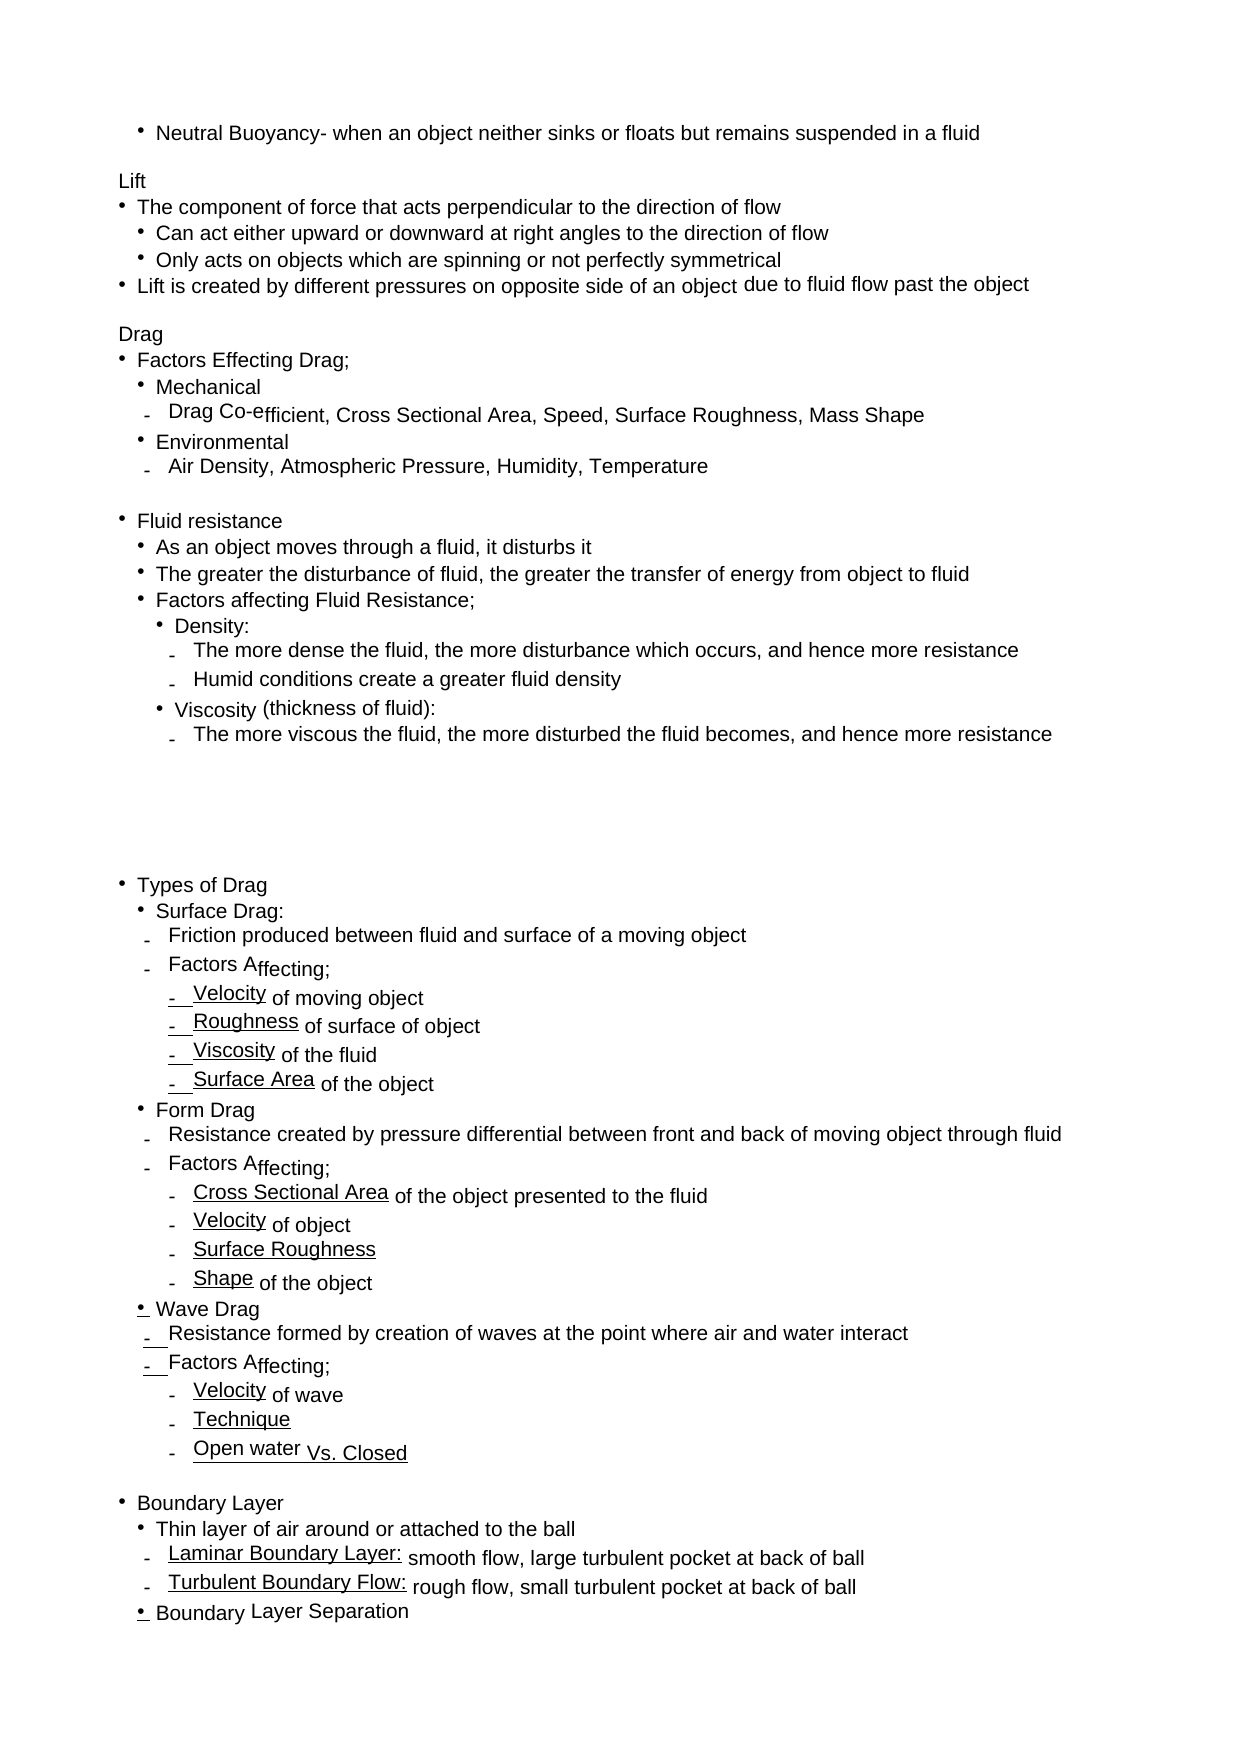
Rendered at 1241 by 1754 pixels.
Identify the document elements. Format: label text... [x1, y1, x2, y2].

list Turbulent Boundary Flow: rough flow, small turbulent pocket at back of ball [143, 1570, 1122, 1599]
list Factors Affecting; [143, 1349, 1122, 1378]
list Humid conditions create a greater fluid density [168, 667, 1122, 696]
list Surface Drag: [137, 897, 1122, 923]
text Drag [118, 322, 1122, 346]
list Boundary Layer Separation [137, 1599, 1122, 1625]
list Wave Drag [137, 1294, 1122, 1321]
list Form Drag [137, 1096, 1122, 1122]
list Viscosity (thickness of fluid): [156, 696, 1122, 722]
list Thin layer of air around or attached to the ball [137, 1515, 1122, 1541]
list Surface Area of the object [168, 1067, 1122, 1096]
list Mechanical [137, 372, 1122, 398]
list Laminar Boundary Layer: smooth flow, large turbulent pocket at back of ball [143, 1541, 1122, 1570]
list Fluid resistance [118, 506, 1122, 533]
list Technique [168, 1407, 1122, 1436]
list The component of force that acts perpendicular to the direction of flow [118, 192, 1122, 219]
list Factors Effecting Drag; [118, 346, 1122, 372]
list Only acts on objects which are spinning or not perfectly symmetrical [137, 245, 1122, 271]
list Factors Affecting; [143, 1151, 1122, 1179]
list Friction produced between fluid and surface of a moving object [143, 923, 1122, 952]
list Resistance created by pressure differential between front and back of moving object through fluid [143, 1122, 1122, 1151]
list Air Density, Atmospheric Pressure, Humidity, Temperature [143, 453, 1122, 482]
list Velocity of wave [168, 1378, 1122, 1407]
list Environmental [137, 427, 1122, 453]
list Types of Drag [118, 870, 1122, 897]
list Viscosity of the fluid [168, 1038, 1122, 1067]
list Velocity of object [168, 1208, 1122, 1237]
list The more dense the fluid, the more disturbance which occurs, and hence more resistance [168, 638, 1122, 667]
list Density: [156, 612, 1122, 638]
list Cross Sectional Area of the object presented to the fluid [168, 1179, 1122, 1208]
list The more viscous the fluid, the more disturbed the fluid becomes, and hence more resistance [168, 722, 1122, 751]
list Lift is created by different pressures on opposite side of an object due to fluid flow past the object [118, 271, 1122, 298]
list As an object moves through a fluid, it disturbs it [137, 533, 1122, 559]
list The greater the disturbance of fluid, the greater the transfer of energy from object to fluid [137, 559, 1122, 585]
list Shape of the object [168, 1266, 1122, 1294]
list Velocity of moving object [168, 981, 1122, 1009]
list Surface Roughness [168, 1237, 1122, 1266]
list Open water Vs. Closed [168, 1436, 1122, 1464]
list Factors Affecting; [143, 952, 1122, 981]
list Drag Co-efficient, Cross Sectional Area, Speed, Surface Roughness, Mass Shape [143, 398, 1122, 427]
list Factors affecting Fluid Resistance; [137, 585, 1122, 612]
list Roughness of surface of object [168, 1009, 1122, 1038]
text Lift [118, 168, 1122, 192]
list Can act either upward or downward at right angles to the direction of flow [137, 219, 1122, 245]
list Boundary Layer [118, 1488, 1122, 1515]
list Neutral Buoyancy- when an object neither sinks or floats but remains suspended in a fluid [137, 118, 1122, 144]
list Resistance formed by creation of waves at the point where air and water interact [143, 1321, 1122, 1349]
